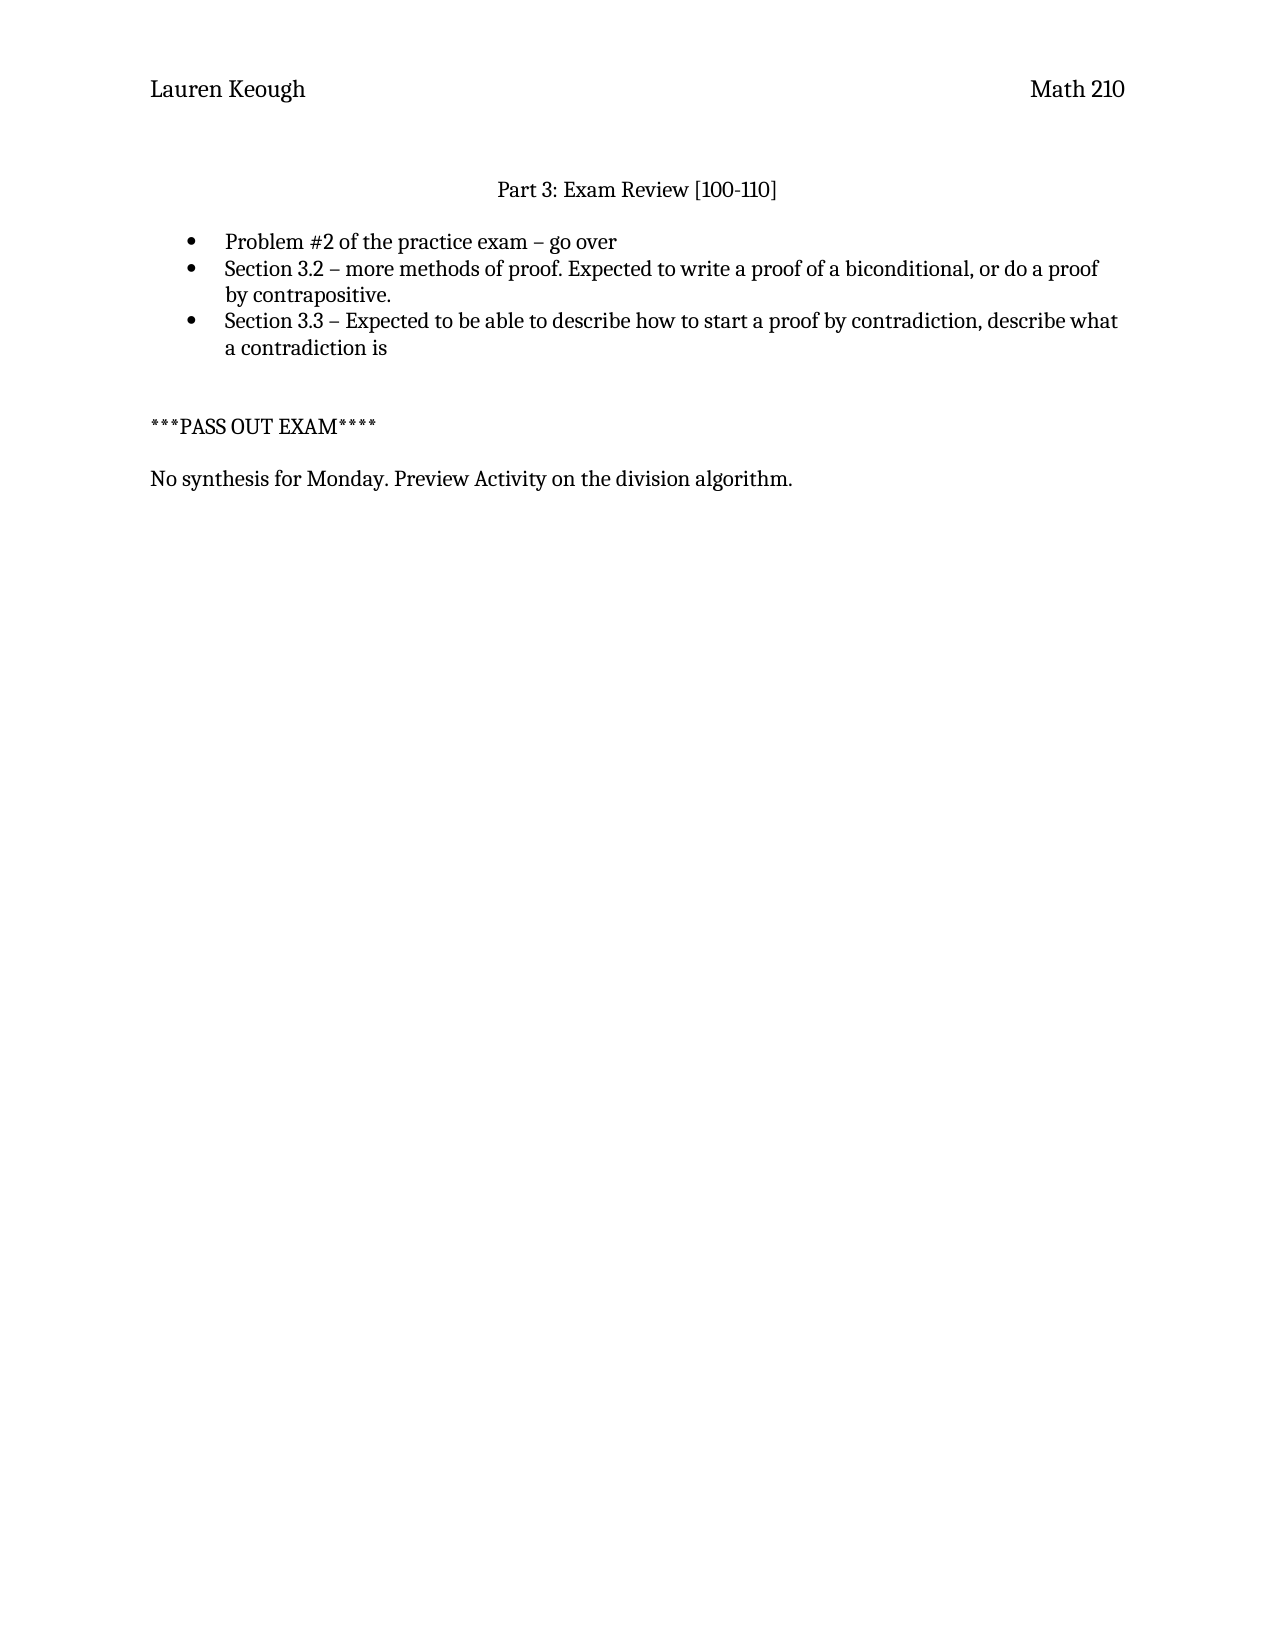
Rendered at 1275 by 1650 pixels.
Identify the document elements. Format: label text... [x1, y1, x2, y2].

text ***PASS OUT EXAM**** [150, 413, 1125, 440]
text Part 3: Exam Review [100-110] [150, 176, 1125, 203]
list Section 3.3 – Expected to be able to describe how to start a proof by contradiction, describe what a contradiction is [187, 308, 1125, 361]
list Problem #2 of the practice exam – go over [187, 229, 1125, 255]
list Section 3.2 – more methods of proof. Expected to write a proof of a biconditional, or do a proof by contrapositive. [187, 255, 1125, 308]
text No synthesis for Monday. Preview Activity on the division algorithm. [150, 466, 1125, 493]
